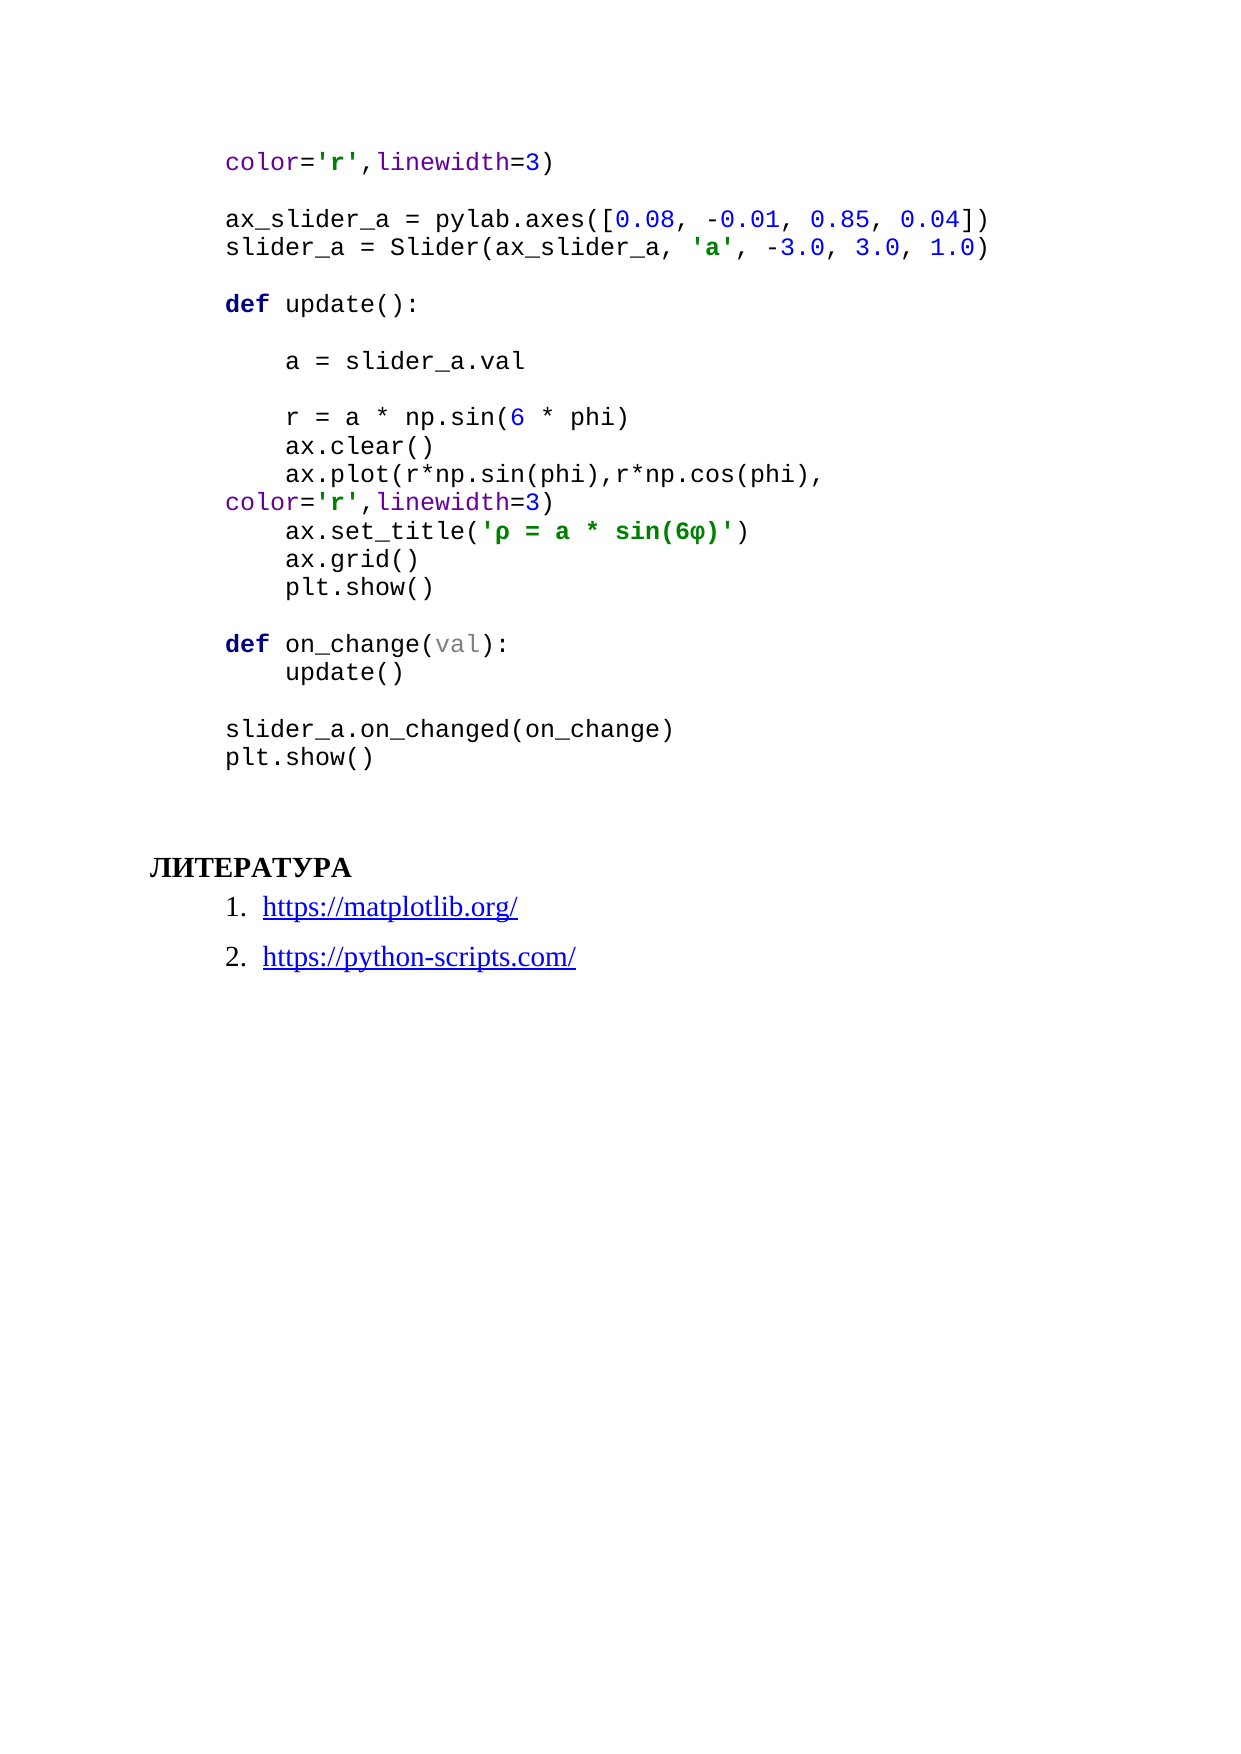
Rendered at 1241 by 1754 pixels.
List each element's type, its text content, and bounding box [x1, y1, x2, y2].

list https://matplotlib.org/ [225, 889, 1090, 922]
text ЛИТЕРАТУРА [150, 850, 1090, 884]
list https://python-scripts.com/ [225, 939, 1090, 973]
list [225, 150, 1090, 773]
